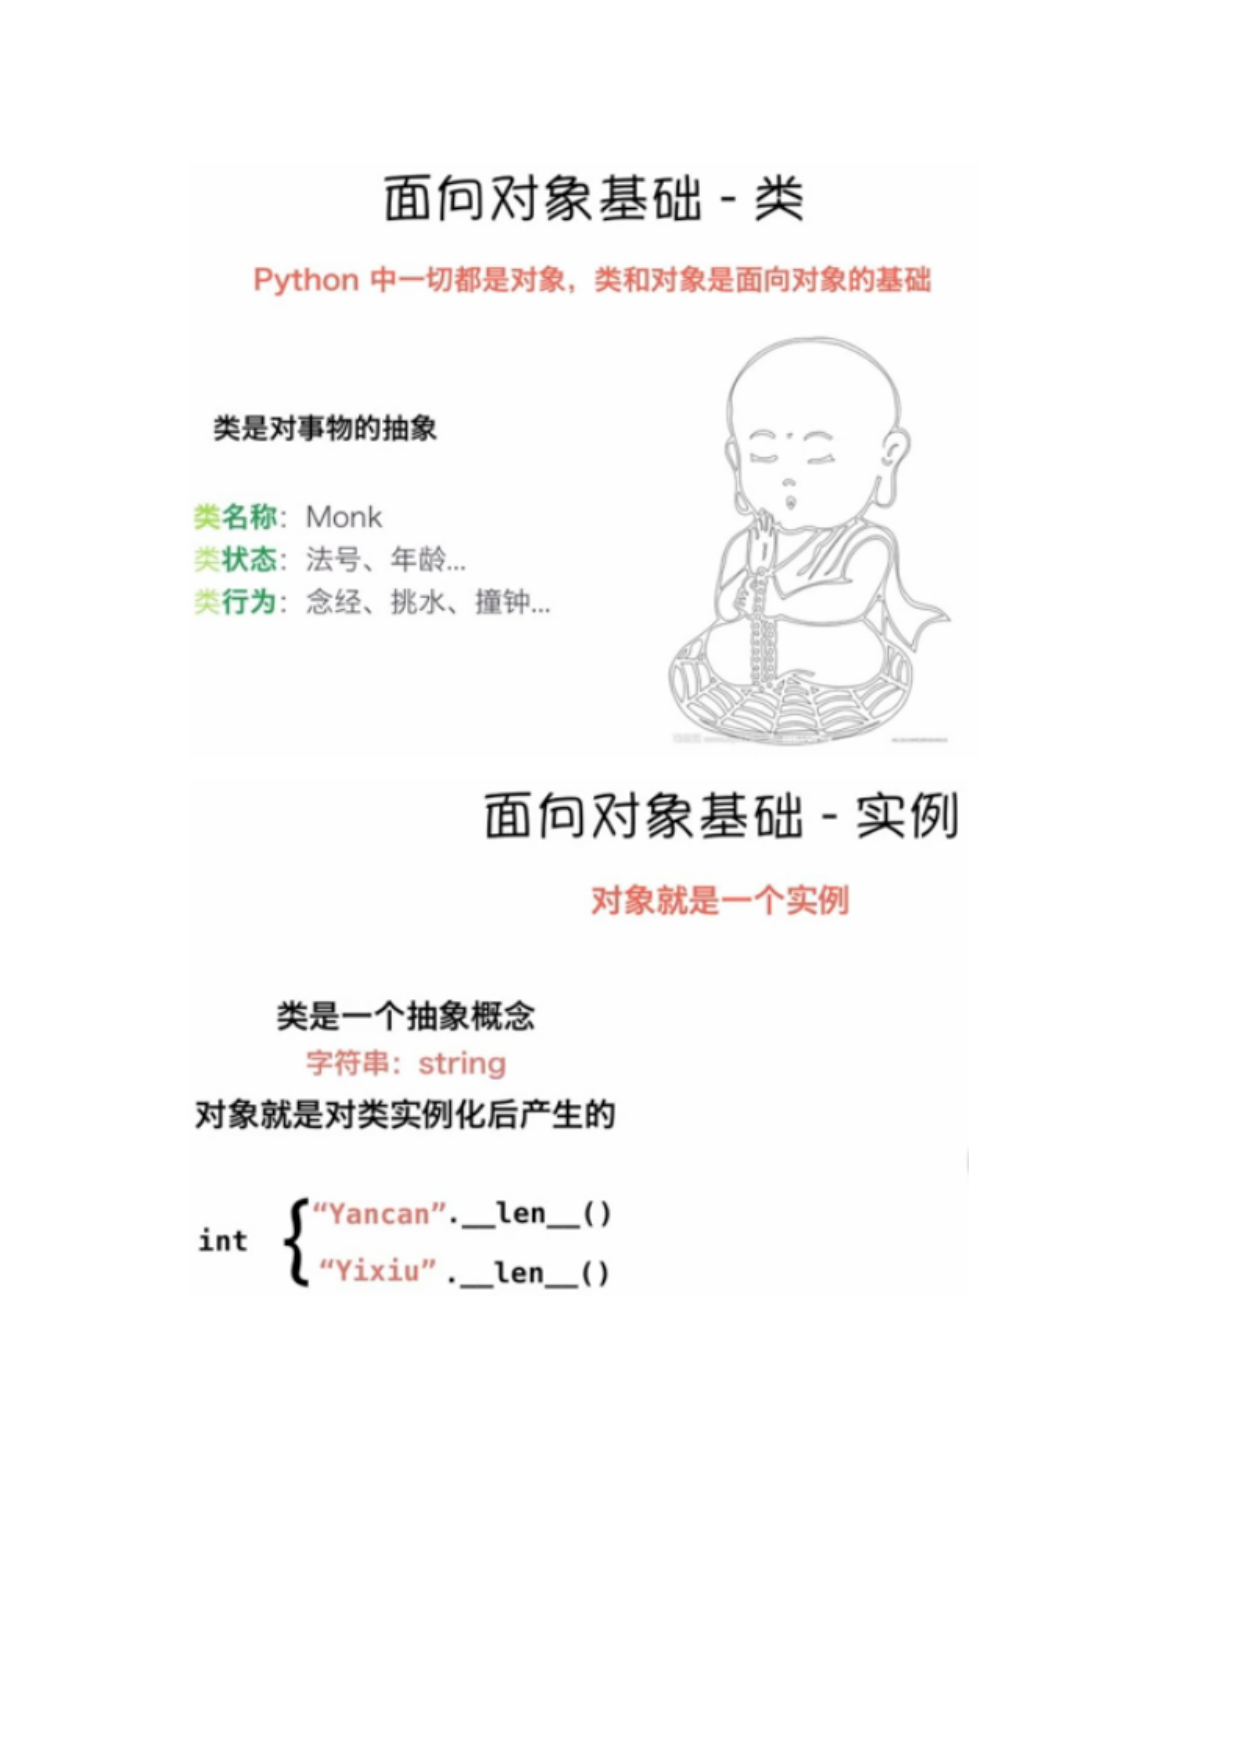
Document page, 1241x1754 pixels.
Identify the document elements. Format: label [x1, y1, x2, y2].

picture [187, 162, 980, 758]
picture [187, 779, 969, 1296]
